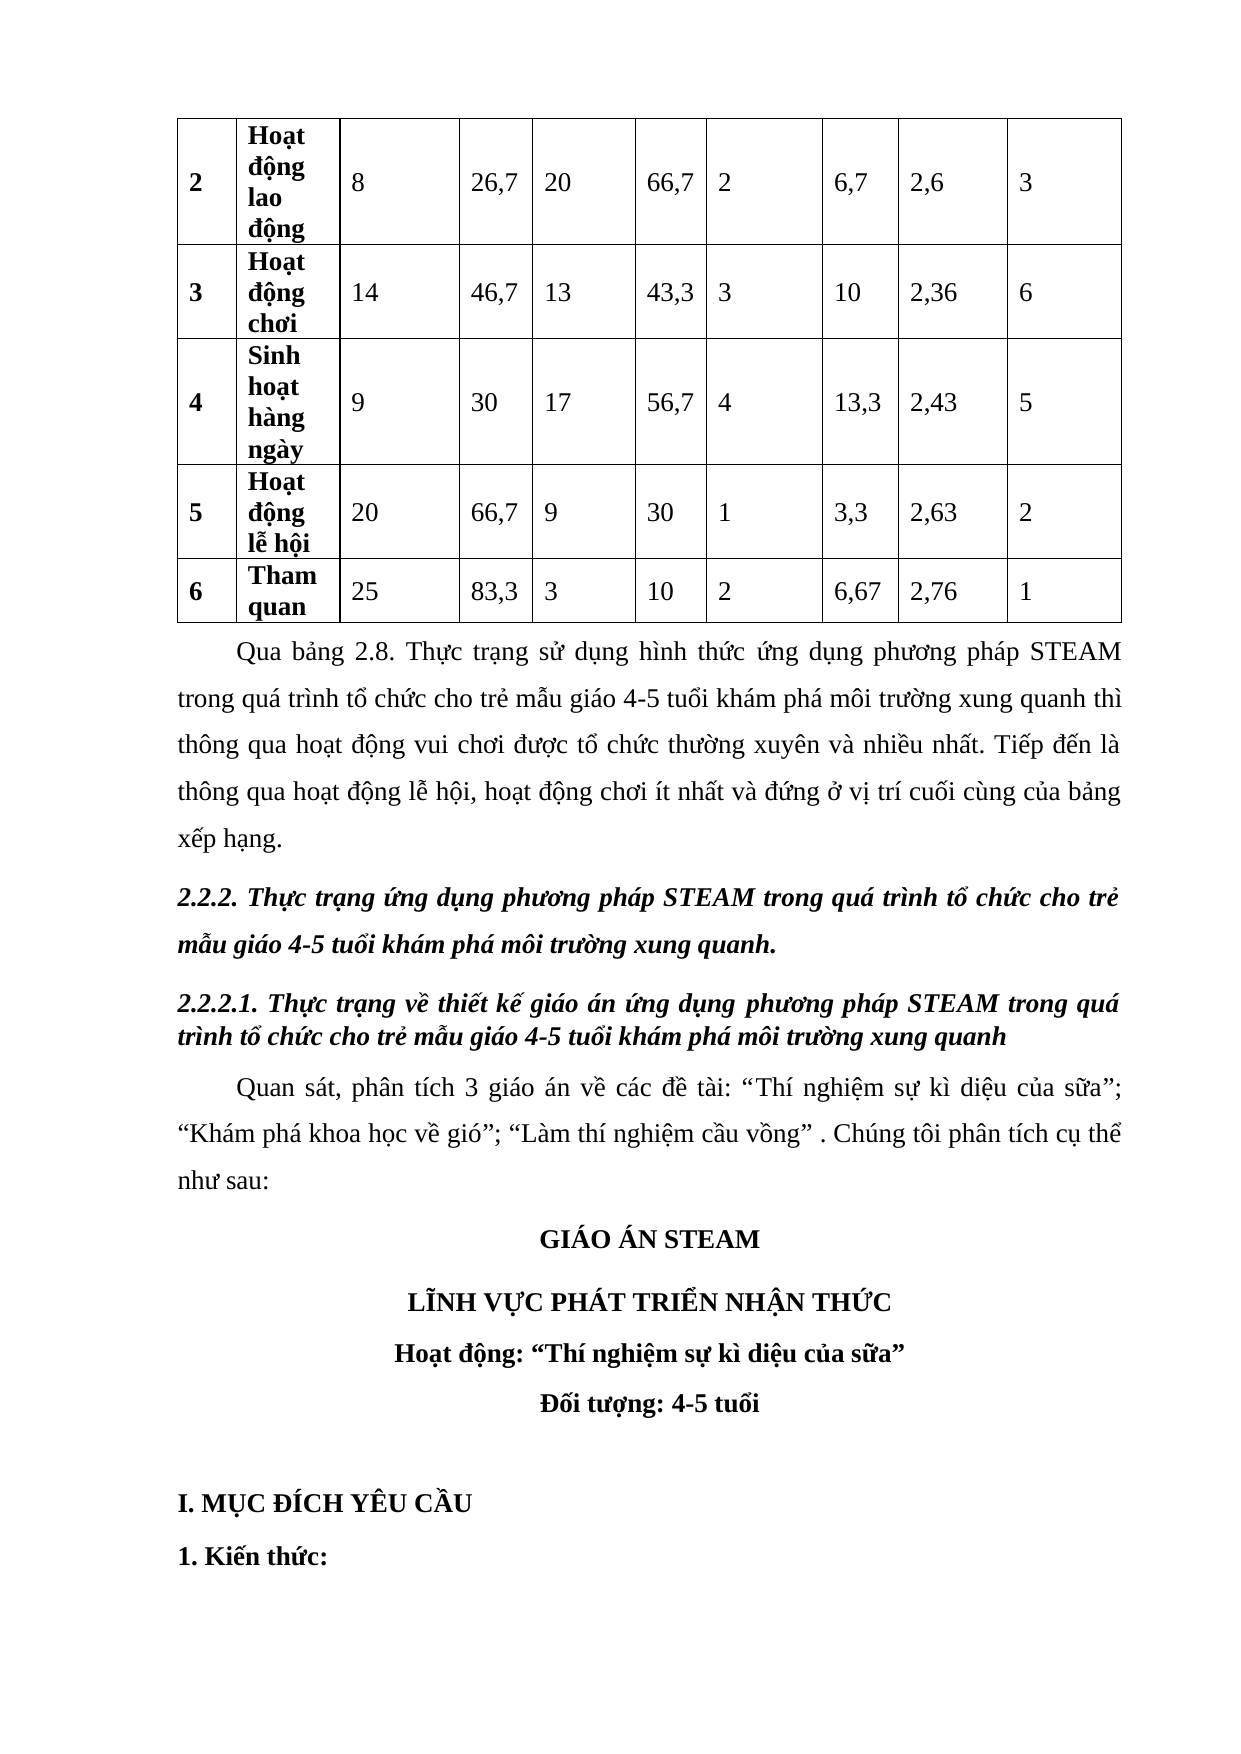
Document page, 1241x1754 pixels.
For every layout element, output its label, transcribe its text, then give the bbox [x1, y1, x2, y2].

text 2.2.2.1. Thực trạng về thiết kế giáo án ứng dụng phương pháp STEAM trong quá trình tổ chức cho trẻ mẫu giáo 4-5 tuổi khám phá môi trường xung quanh [177, 987, 1122, 1052]
table_cell 66,7 [636, 119, 706, 244]
table_cell 10 [823, 245, 898, 338]
table_cell 2 [707, 559, 822, 622]
table_cell 17 [533, 339, 635, 464]
table_cell 2,63 [899, 465, 1007, 558]
table_cell Hoạt động lao động [237, 119, 339, 244]
table_cell 43,3 [636, 245, 706, 338]
text 2.2.2. Thực trạng ứng dụng phương pháp STEAM trong quá trình tổ chức cho trẻ mẫu giáo 4-5 tuổi khám phá môi trường xung quanh. [177, 881, 1122, 959]
table_cell 2,6 [899, 119, 1007, 244]
table_cell 83,3 [460, 559, 532, 622]
table_cell 2,76 [899, 559, 1007, 622]
table_cell 5 [178, 465, 236, 558]
table_cell 6,67 [823, 559, 898, 622]
text Đối tượng: 4-5 tuổi [177, 1387, 1122, 1418]
table_cell 25 [341, 559, 459, 622]
table_cell 56,7 [636, 339, 706, 464]
table_cell 13,3 [823, 339, 898, 464]
table_cell 6 [1008, 245, 1121, 338]
table_cell 6,7 [823, 119, 898, 244]
table_cell 3,3 [823, 465, 898, 558]
table_cell 2 [178, 119, 236, 244]
text LĨNH VỰC PHÁT TRIỂN NHẬN THỨC [177, 1286, 1122, 1318]
table_cell 6 [178, 559, 236, 622]
table_cell 1 [707, 465, 822, 558]
text Quan sát, phân tích 3 giáo án về các đề tài: “Thí nghiệm sự kì diệu của sữa”; “Khám phá khoa học về gió”; “Làm thí nghiệm cầu vồng” . Chúng tôi phân tích cụ thể như sau: [177, 1071, 1122, 1195]
table_cell 30 [636, 465, 706, 558]
text 1. Kiến thức: [177, 1540, 1122, 1571]
table_cell 9 [533, 465, 635, 558]
table_cell Sinh hoạt hàng ngày [237, 339, 339, 464]
table_cell 13 [533, 245, 635, 338]
text GIÁO ÁN STEAM [177, 1223, 1122, 1254]
table_cell 3 [178, 245, 236, 338]
table_cell 9 [341, 339, 459, 464]
table_cell 66,7 [460, 465, 532, 558]
table_cell 1 [1008, 559, 1121, 622]
table_cell Hoạt động chơi [237, 245, 339, 338]
table_cell 2 [707, 119, 822, 244]
table_cell 46,7 [460, 245, 532, 338]
table_cell 20 [341, 465, 459, 558]
table_cell 30 [460, 339, 532, 464]
table_cell 10 [636, 559, 706, 622]
table_cell 8 [341, 119, 459, 244]
text Hoạt động: “Thí nghiệm sự kì diệu của sữa” [177, 1337, 1122, 1368]
table_cell 4 [178, 339, 236, 464]
text I. MỤC ĐÍCH YÊU CẦU [177, 1487, 1122, 1518]
text Qua bảng 2.8. Thực trạng sử dụng hình thức ứng dụng phương pháp STEAM trong quá trình tổ chức cho trẻ mẫu giáo 4-5 tuổi khám phá môi trường xung quanh thì thông qua hoạt động vui chơi được tổ chức thường xuyên và nhiều nhất. Tiếp đến là thông qua hoạt động lễ hội, hoạt động chơi ít nhất và đứng ở vị trí cuối cùng của bảng xếp hạng. [177, 635, 1122, 853]
table_cell 2,43 [899, 339, 1007, 464]
table_cell 5 [1008, 339, 1121, 464]
table_cell Hoạt động lễ hội [237, 465, 339, 558]
table_cell 4 [707, 339, 822, 464]
table_cell 2 [1008, 465, 1121, 558]
table_cell 3 [533, 559, 635, 622]
table_cell 3 [707, 245, 822, 338]
table_cell Tham quan [237, 559, 339, 622]
table_cell 2,36 [899, 245, 1007, 338]
table_cell 14 [341, 245, 459, 338]
table_cell 20 [533, 119, 635, 244]
table_cell 26,7 [460, 119, 532, 244]
table_cell 3 [1008, 119, 1121, 244]
